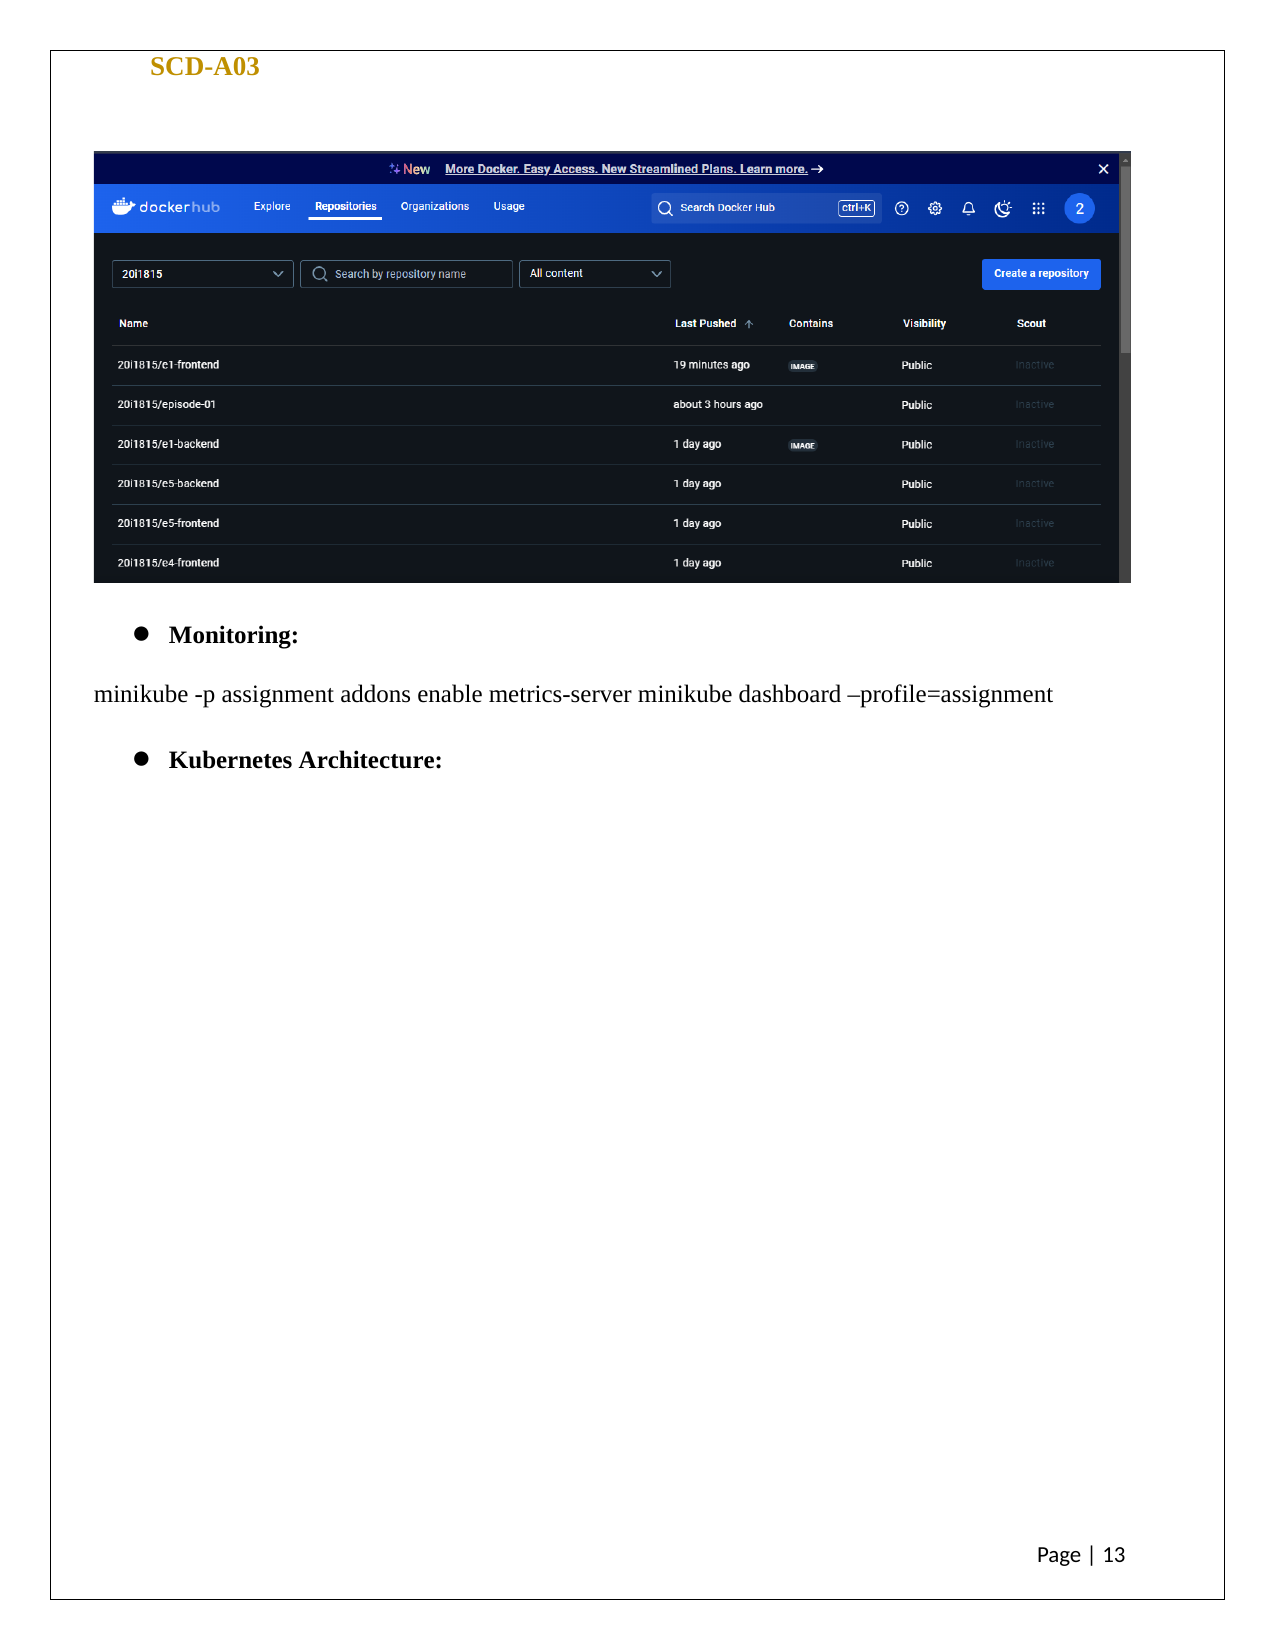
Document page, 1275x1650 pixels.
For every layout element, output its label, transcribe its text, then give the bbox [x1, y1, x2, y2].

picture [93, 151, 1131, 583]
list Kubernetes Architecture: [131, 737, 1131, 776]
list Monitoring: [131, 612, 1131, 650]
text minikube -p assignment addons enable metrics-server minikube dashboard –profile=assignment [94, 679, 1131, 708]
